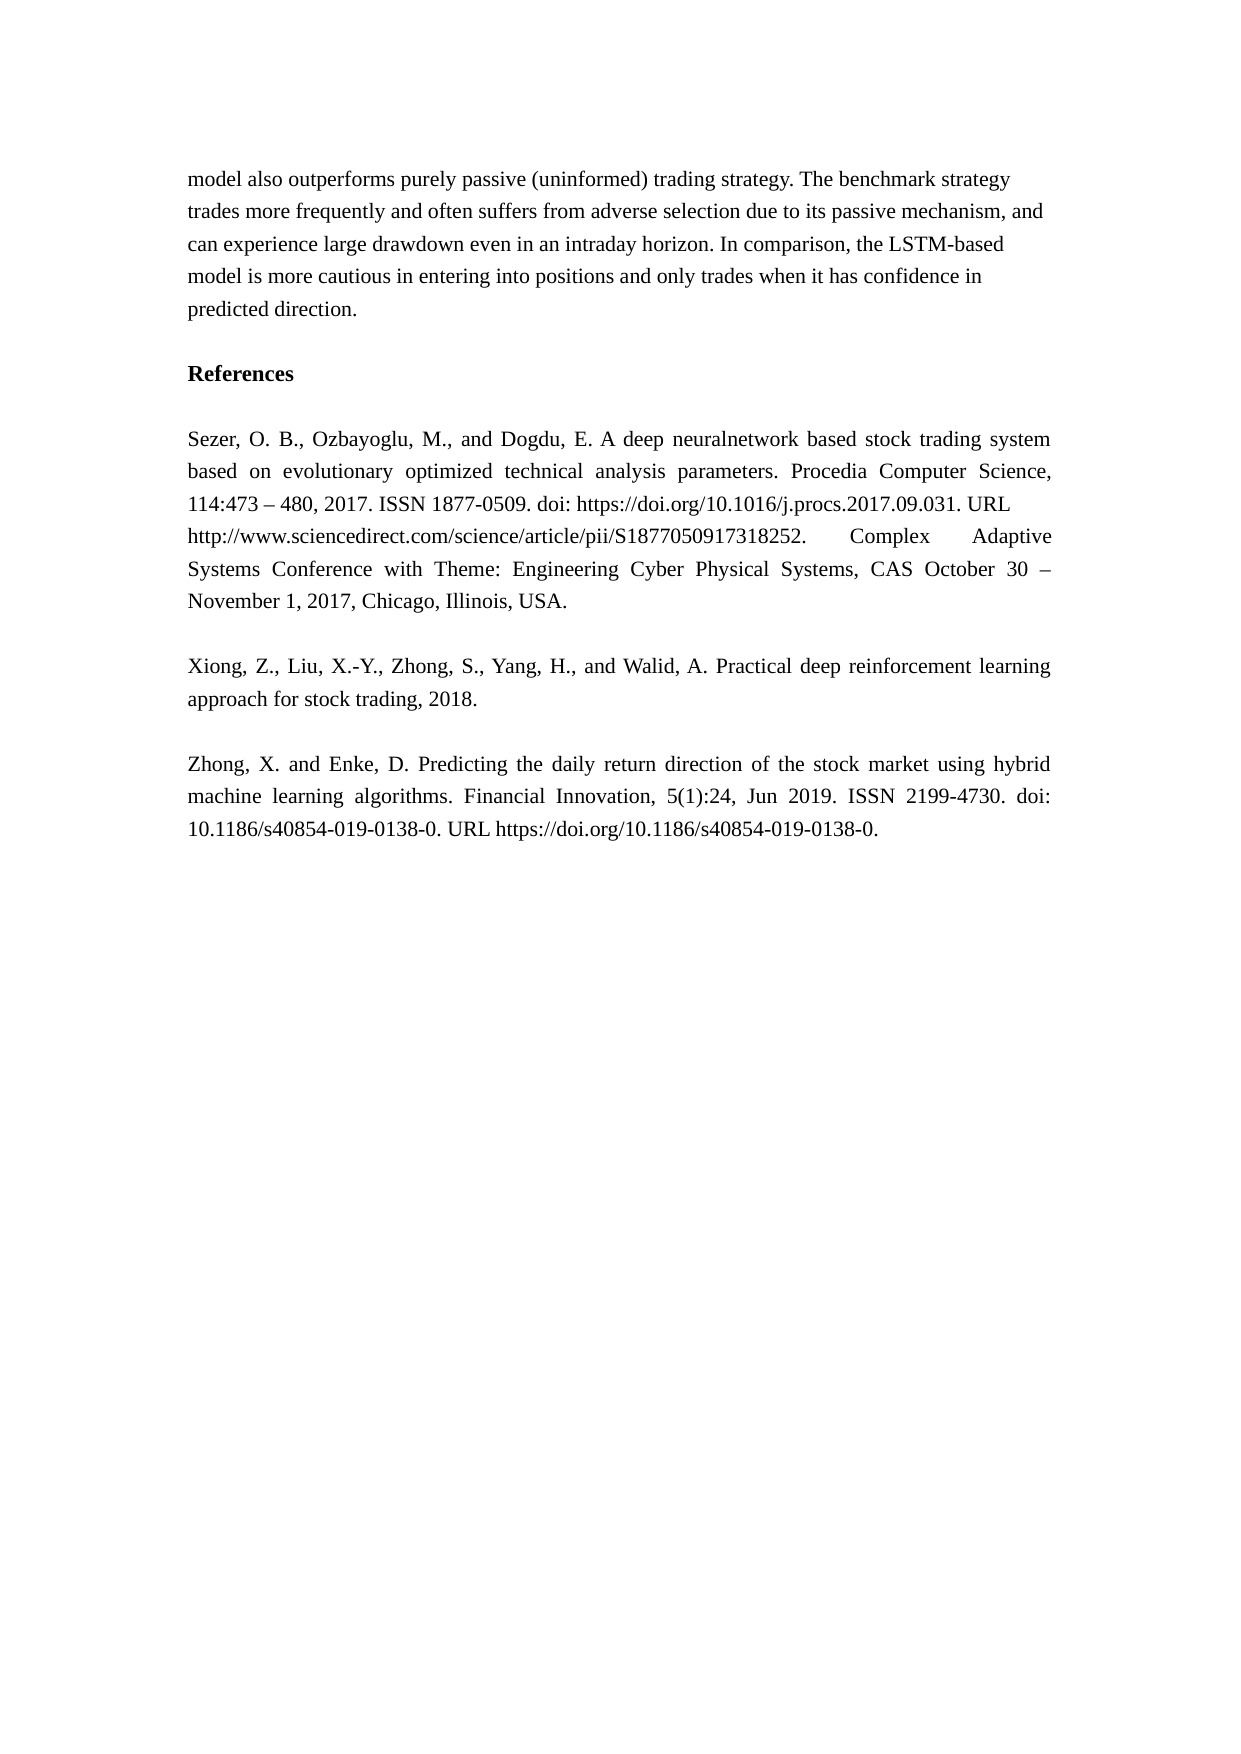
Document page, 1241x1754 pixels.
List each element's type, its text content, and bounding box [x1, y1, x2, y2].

text Xiong, Z., Liu, X.-Y., Zhong, S., Yang, H., and Walid, A. Practical deep reinforcement learning approach for stock trading, 2018. [187, 649, 1053, 714]
text Sezer, O. B., Ozbayoglu, M., and Dogdu, E. A deep neuralnetwork based stock trading system based on evolutionary optimized technical analysis parameters. Procedia Computer Science, 114:473 – 480, 2017. ISSN 1877-0509. doi: https://doi.org/10.1016/j.procs.2017.09.031. URL [187, 422, 1053, 519]
text References [187, 357, 1053, 389]
text http://www.sciencedirect.com/science/article/pii/S1877050917318252. Complex Adaptive Systems Conference with Theme: Engineering Cyber Physical Systems, CAS October 30 – November 1, 2017, Chicago, Illinois, USA. [187, 519, 1053, 617]
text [187, 162, 1053, 324]
text Zhong, X. and Enke, D. Predicting the daily return direction of the stock market using hybrid machine learning algorithms. Financial Innovation, 5(1):24, Jun 2019. ISSN 2199-4730. doi: 10.1186/s40854-019-0138-0. URL https://doi.org/10.1186/s40854-019-0138-0. [187, 747, 1053, 844]
